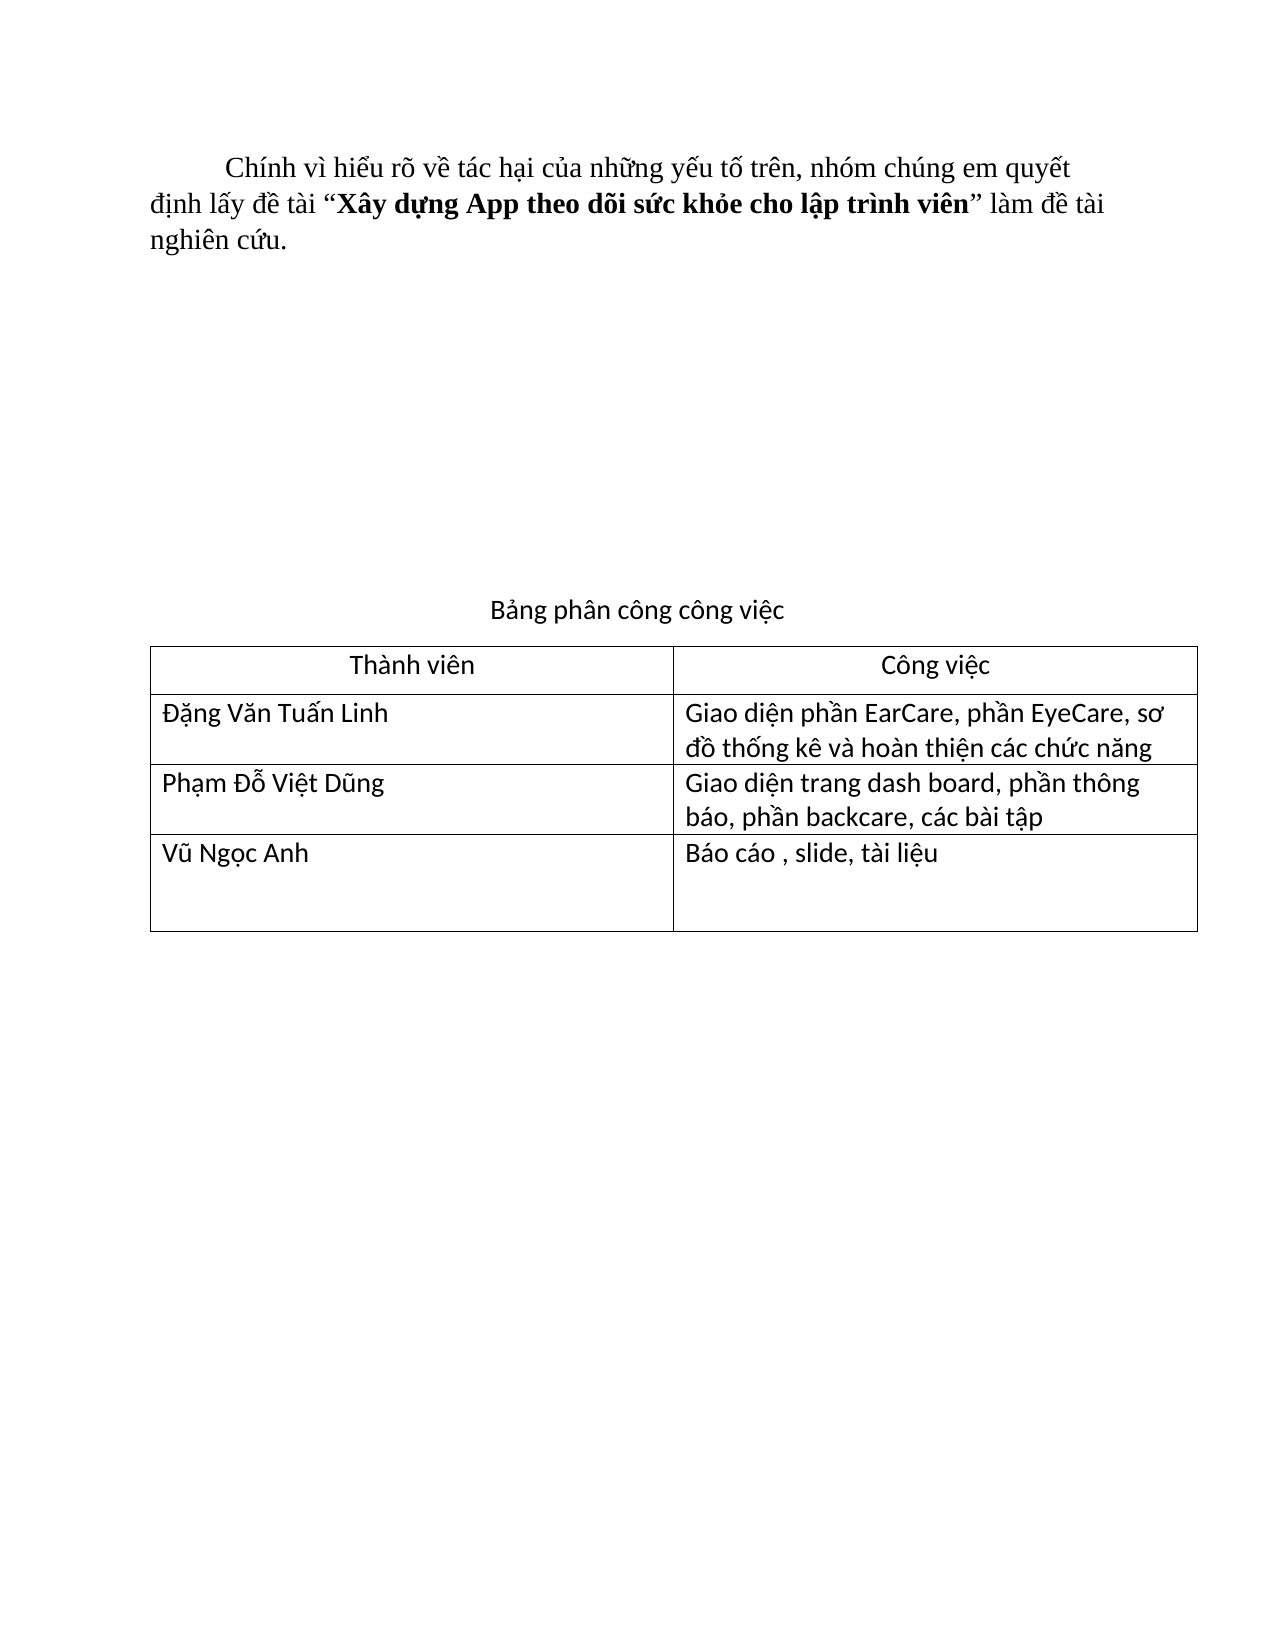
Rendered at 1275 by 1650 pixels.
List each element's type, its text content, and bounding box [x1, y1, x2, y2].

table_header Thành viên [151, 647, 673, 694]
table_cell Phạm Đỗ Việt Dũng [151, 765, 673, 834]
table_cell Giao diện trang dash board, phần thông báo, phần backcare, các bài tập [674, 765, 1197, 834]
text Chính vì hiểu rõ về tác hại của những yếu tố trên, nhóm chúng em quyết định lấy đề tài “Xây dựng App theo dõi sức khỏe cho lập trình viên” làm đề tài nghiên cứu. [150, 150, 1125, 256]
table_cell Báo cáo , slide, tài liệu [674, 835, 1197, 931]
text Bảng phân công công việc [150, 592, 1125, 626]
table_header Công việc [674, 647, 1197, 694]
table_cell Đặng Văn Tuấn Linh [151, 695, 673, 764]
table_cell Giao diện phần EarCare, phần EyeCare, sơ đồ thống kê và hoàn thiện các chức năng [674, 695, 1197, 764]
table_cell Vũ Ngọc Anh [151, 835, 673, 931]
